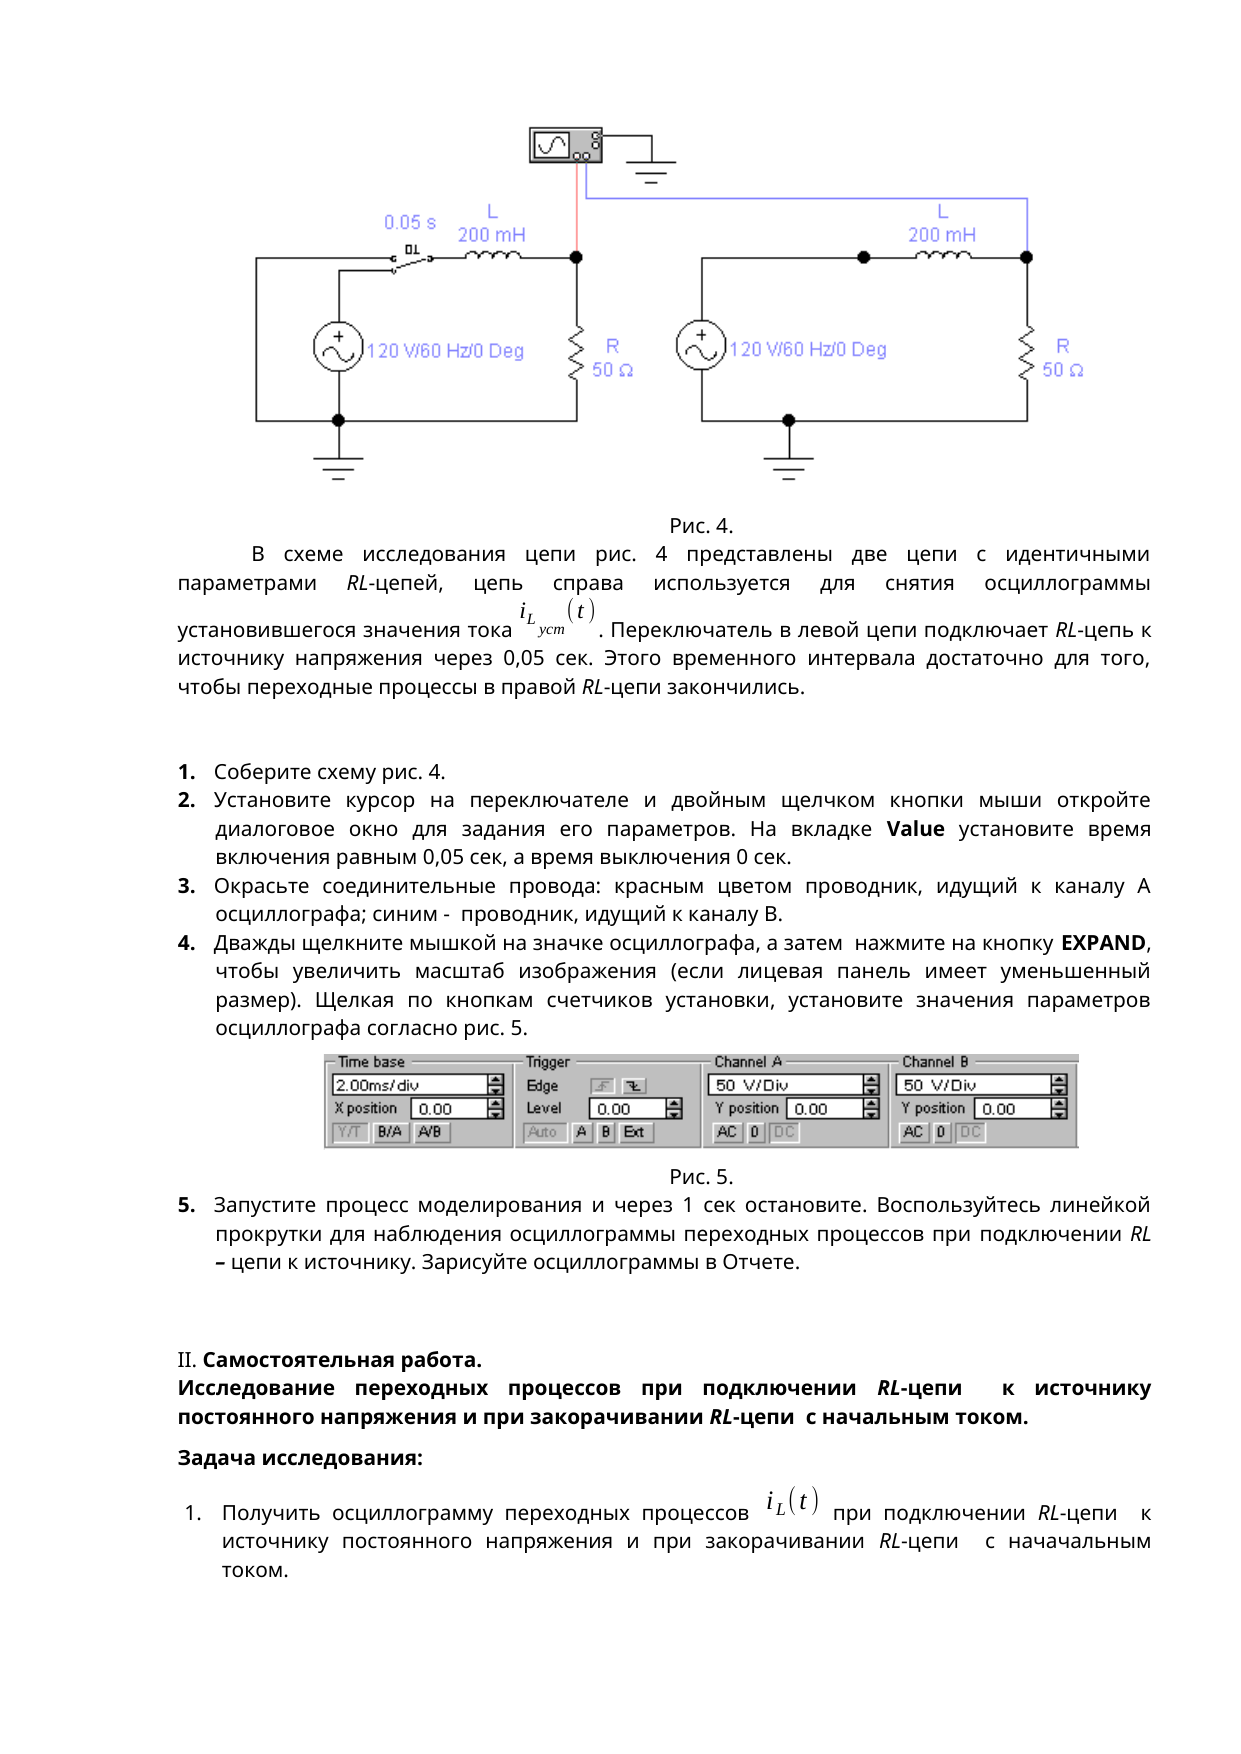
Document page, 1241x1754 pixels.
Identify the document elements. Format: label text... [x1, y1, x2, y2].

list Получить осциллограмму переходных процессов при подключении RL-цепи к источнику постоянного напряжения и при закорачивании RL-цепи с начачальным током. [184, 1484, 1152, 1583]
text Рис. 5. [177, 1162, 1152, 1190]
picture [237, 118, 1094, 499]
text Задача исследования: [177, 1443, 1152, 1471]
list Дважды щелкните мышкой на значке осциллографа, а затем нажмите на кнопку EХPAND, чтобы увеличить масштаб изображения (если лицевая панель имеет уменьшенный размер). Щелкая по кнопкам счетчиков установки, установите значения параметров осциллографа согласно рис. 5. [178, 928, 1152, 1042]
picture [323, 1054, 1079, 1150]
text В схеме исследования цепи рис. 4 представлены две цепи с идентичными параметрами RL-цепей, цепь справа используется для снятия осциллограммы установившегося значения тока . Переключатель в левой цепи подключает RL-цепь к источнику напряжения через 0,05 сек. Этого временного интервала достаточно для того, чтобы переходные процессы в правой RL-цепи закончились. [177, 539, 1152, 700]
text Рис. 4. [177, 511, 1152, 539]
list Соберите схему рис. 4. [178, 757, 1152, 786]
text Исследование переходных процессов при подключении RL-цепи к источнику постоянного напряжения и при закорачивании RL-цепи с начальным током. [177, 1373, 1152, 1430]
list Установите курсор на переключателе и двойным щелчком кнопки мыши откройте диалоговое окно для задания его параметров. На вкладке Value установите время включения равным 0,05 сек, а время выключения 0 сек. [178, 786, 1152, 871]
text II. Самостоятельная работа. [177, 1345, 1152, 1373]
list Окрасьте соединительные провода: красным цветом проводник, идущий к каналу А осциллографа; синим - проводник, идущий к каналу В. [178, 871, 1152, 928]
list Запустите процесс моделирования и через 1 сек остановите. Воспользуйтесь линейкой прокрутки для наблюдения осциллограммы переходных процессов при подключении RL – цепи к источнику. Зарисуйте осциллограммы в Отчете. [178, 1190, 1152, 1276]
